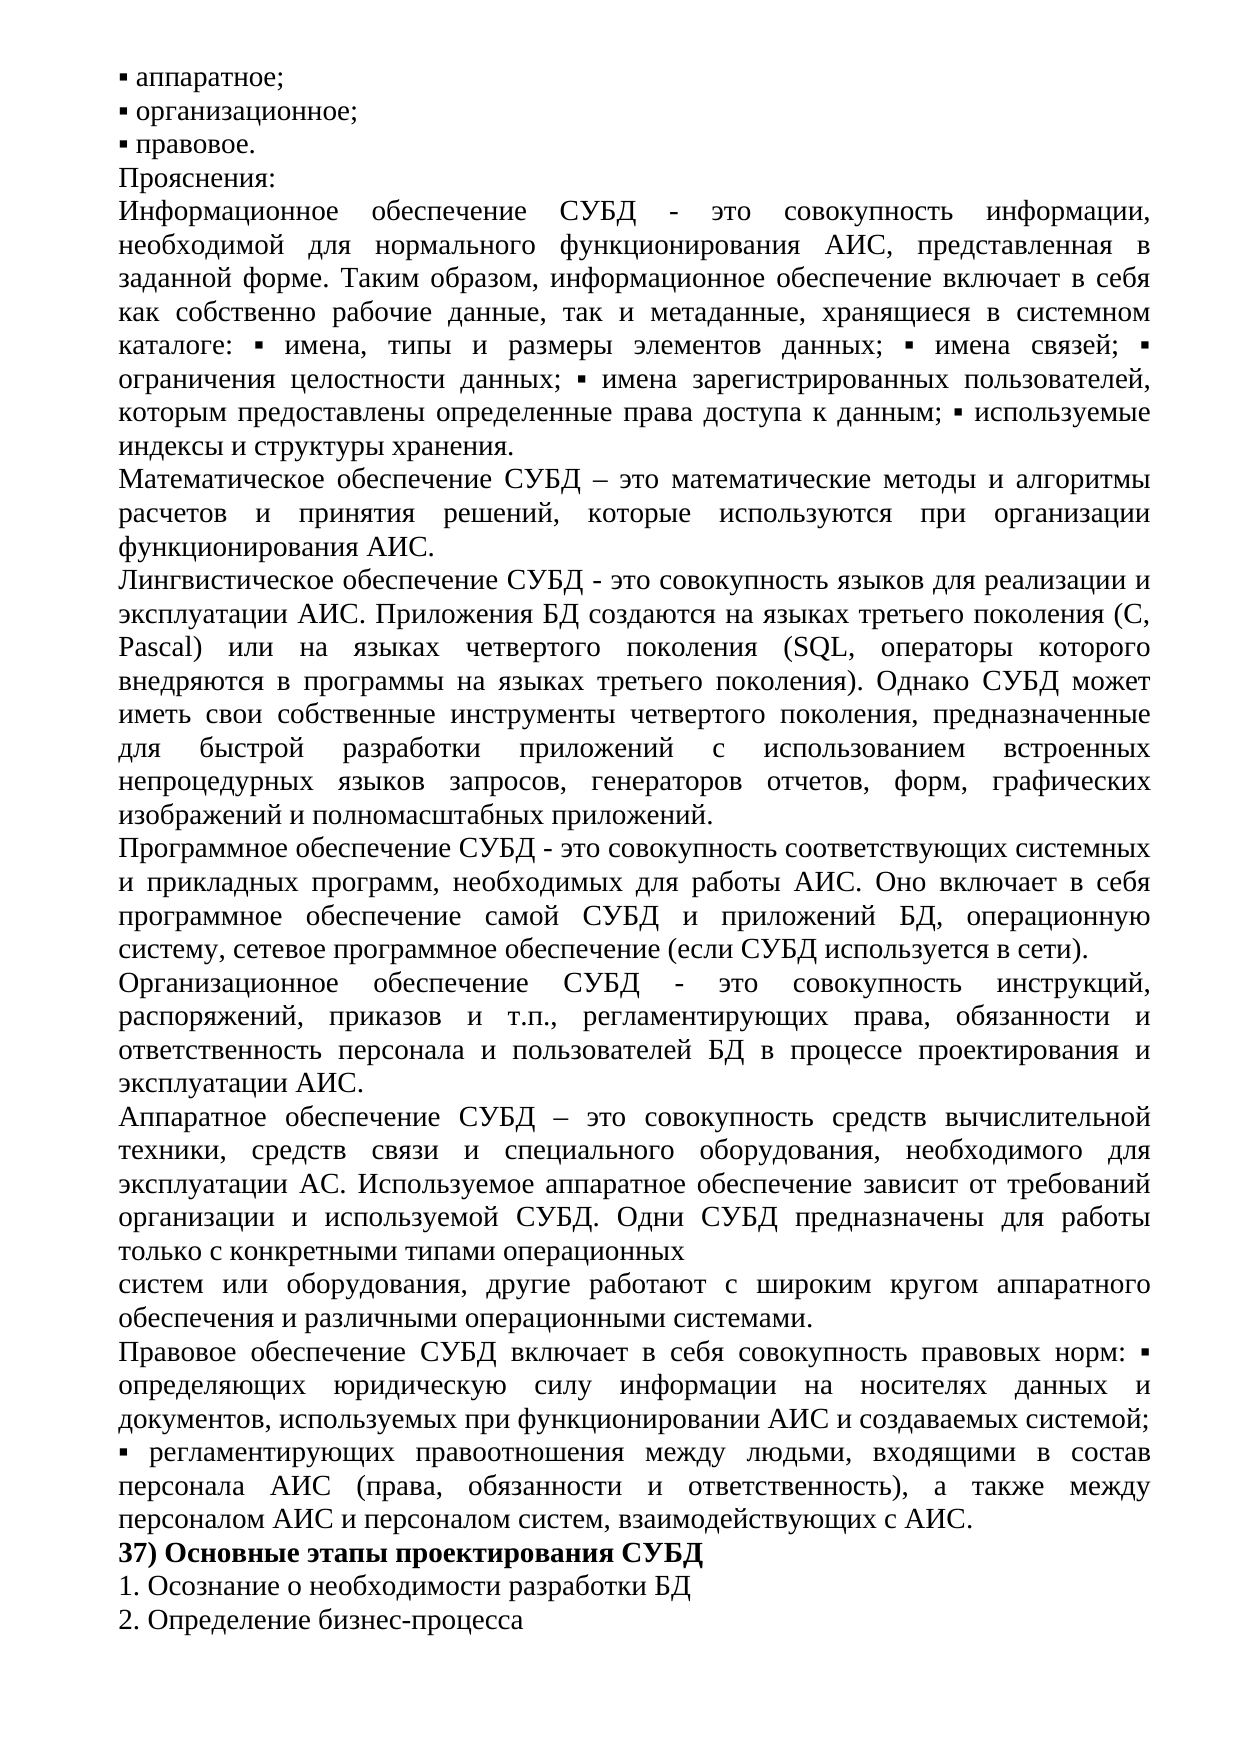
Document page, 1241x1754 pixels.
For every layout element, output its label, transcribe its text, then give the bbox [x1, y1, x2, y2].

text 1. Осознание о необходимости разработки БД [118, 1568, 1152, 1602]
text Правовое обеспечение СУБД включает в себя совокупность правовых норм: ▪ определяющих юридическую силу информации на носителях данных и документов, используемых при функционировании АИС и создаваемых системой; [118, 1334, 1152, 1434]
text ▪ регламентирующих правоотношения между людьми, входящими в состав персонала АИС (права, обязанности и ответственность), а также между персоналом АИС и персоналом систем, взаимодействующих с АИС. [118, 1434, 1152, 1535]
text 37) Основные этапы проектирования СУБД [118, 1535, 1152, 1568]
text Прояснения: [118, 160, 1152, 193]
text Лингвистическое обеспечение СУБД - это совокупность языков для реализации и эксплуатации АИС. Приложения БД создаются на языках третьего поколения (C, Pascal) или на языках четвертого поколения (SQL, операторы которого внедряются в программы на языках третьего поколения). Однако СУБД может иметь свои собственные инструменты четвертого поколения, предназначенные для быстрой разработки приложений с использованием встроенных непроцедурных языков запросов, генераторов отчетов, форм, графических изображений и полномасштабных приложений. [118, 562, 1152, 831]
text Аппаратное обеспечение СУБД – это совокупность средств вычислительной техники, средств связи и специального оборудования, необходимого для эксплуатации АС. Используемое аппаратное обеспечение зависит от требований организации и используемой СУБД. Одни СУБД предназначены для работы только с конкретными типами операционных [118, 1099, 1152, 1267]
text Математическое обеспечение СУБД – это математические методы и алгоритмы расчетов и принятия решений, которые используются при организации функционирования АИС. [118, 462, 1152, 562]
text Организационное обеспечение СУБД - это совокупность инструкций, распоряжений, приказов и т.п., регламентирующих права, обязанности и ответственность персонала и пользователей БД в процессе проектирования и эксплуатации АИС. [118, 965, 1152, 1099]
text систем или оборудования, другие работают с широким кругом аппаратного обеспечения и различными операционными системами. [118, 1267, 1152, 1334]
text ▪ правовое. [118, 126, 1152, 160]
text Программное обеспечение СУБД - это совокупность соответствующих системных и прикладных программ, необходимых для работы АИС. Оно включает в себя программное обеспечение самой СУБД и приложений БД, операционную систему, сетевое программное обеспечение (если СУБД используется в сети). [118, 831, 1152, 965]
text ▪ организационное; [118, 93, 1152, 126]
text ▪ аппаратное; [118, 59, 1152, 93]
text 2. Определение бизнес-процесса [118, 1602, 1152, 1636]
text Информационное обеспечение СУБД - это совокупность информации, необходимой для нормального функционирования АИС, представленная в заданной форме. Таким образом, информационное обеспечение включает в себя как собственно рабочие данные, так и метаданные, хранящиеся в системном каталоге: ▪ имена, типы и размеры элементов данных; ▪ имена связей; ▪ ограничения целостности данных; ▪ имена зарегистрированных пользователей, которым предоставлены определенные права доступа к данным; ▪ используемые индексы и структуры хранения. [118, 193, 1152, 462]
